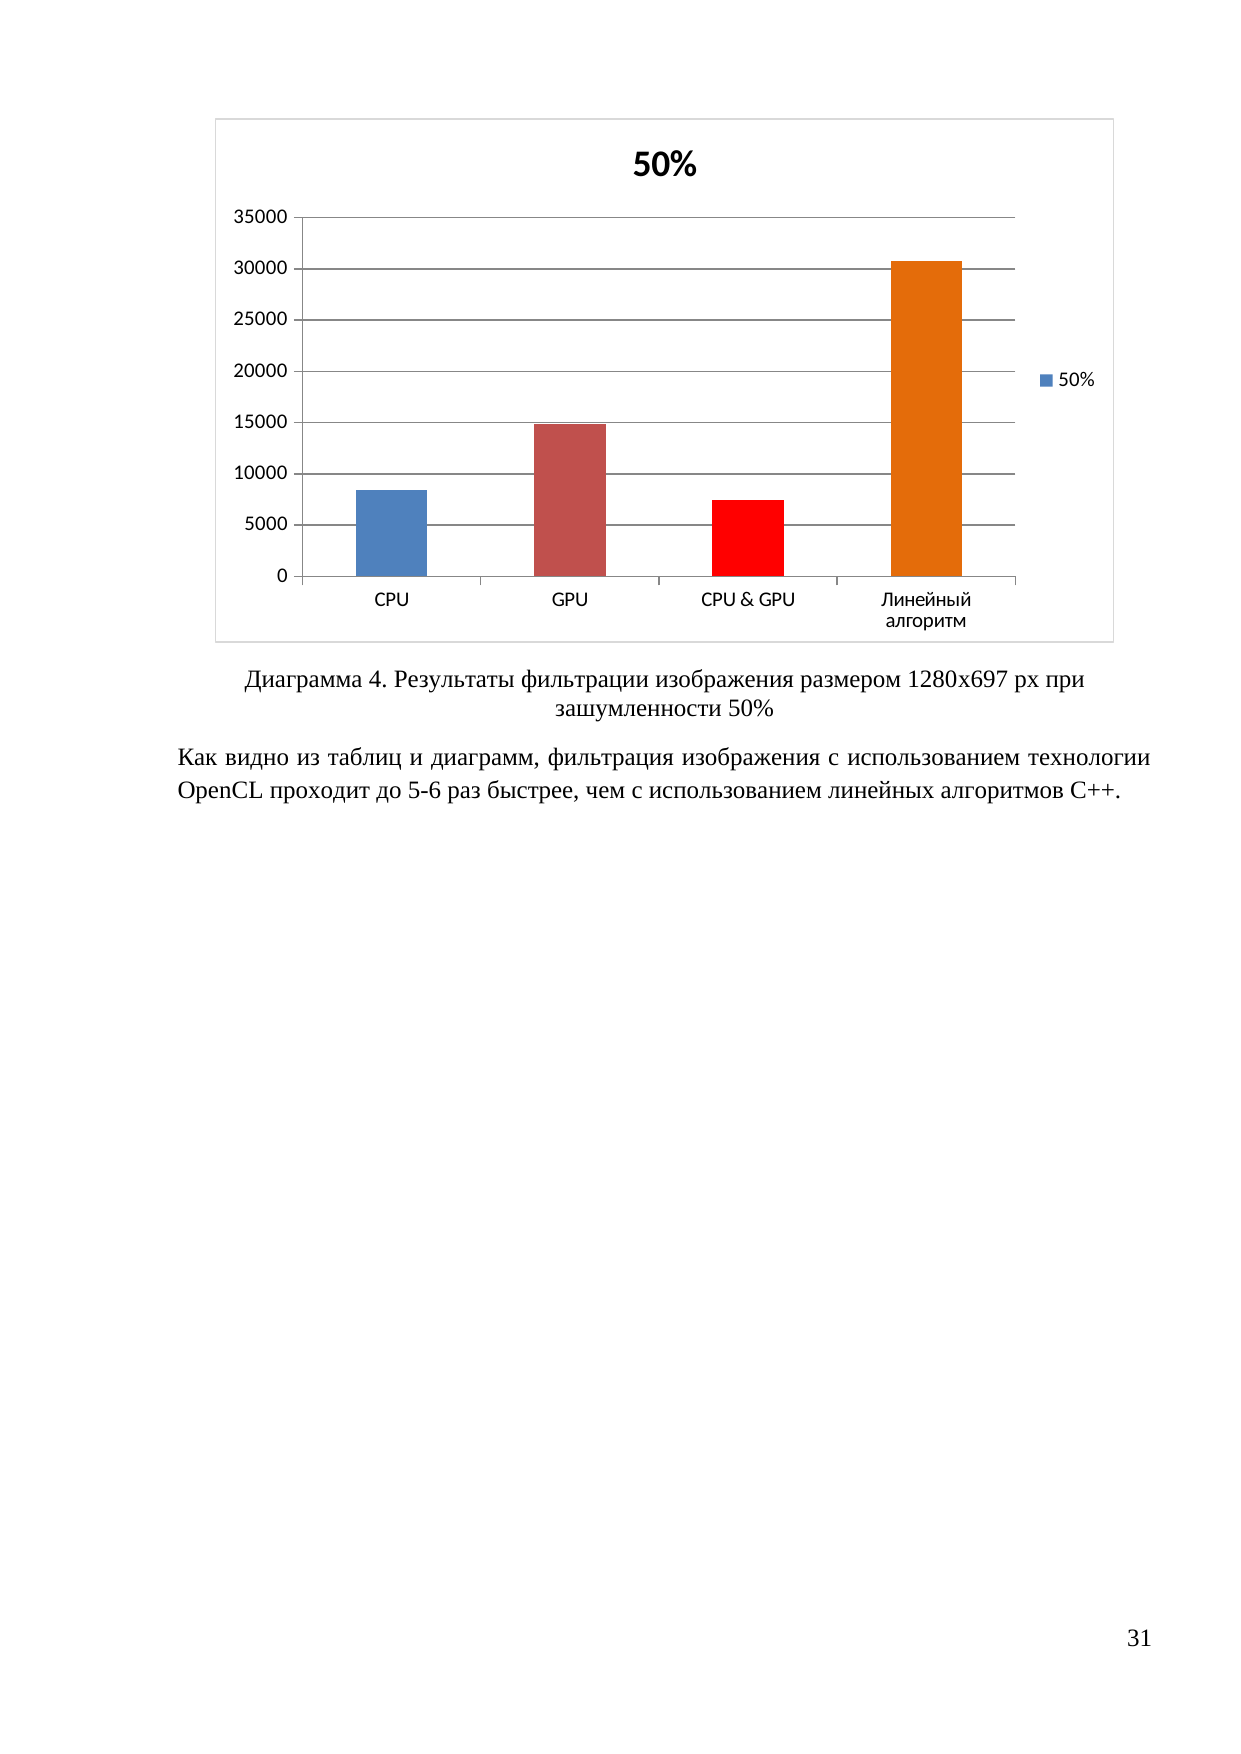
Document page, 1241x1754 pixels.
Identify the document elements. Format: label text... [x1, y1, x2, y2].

text Диаграмма 4. Результаты фильтрации изображения размером 1280x697 px при зашумленности 50% [177, 664, 1152, 721]
text Как видно из таблиц и диаграмм, фильтрация изображения с использованием технологии OpenCL проходит до 5-6 раз быстрее, чем с использованием линейных алгоритмов С++. [177, 742, 1152, 804]
